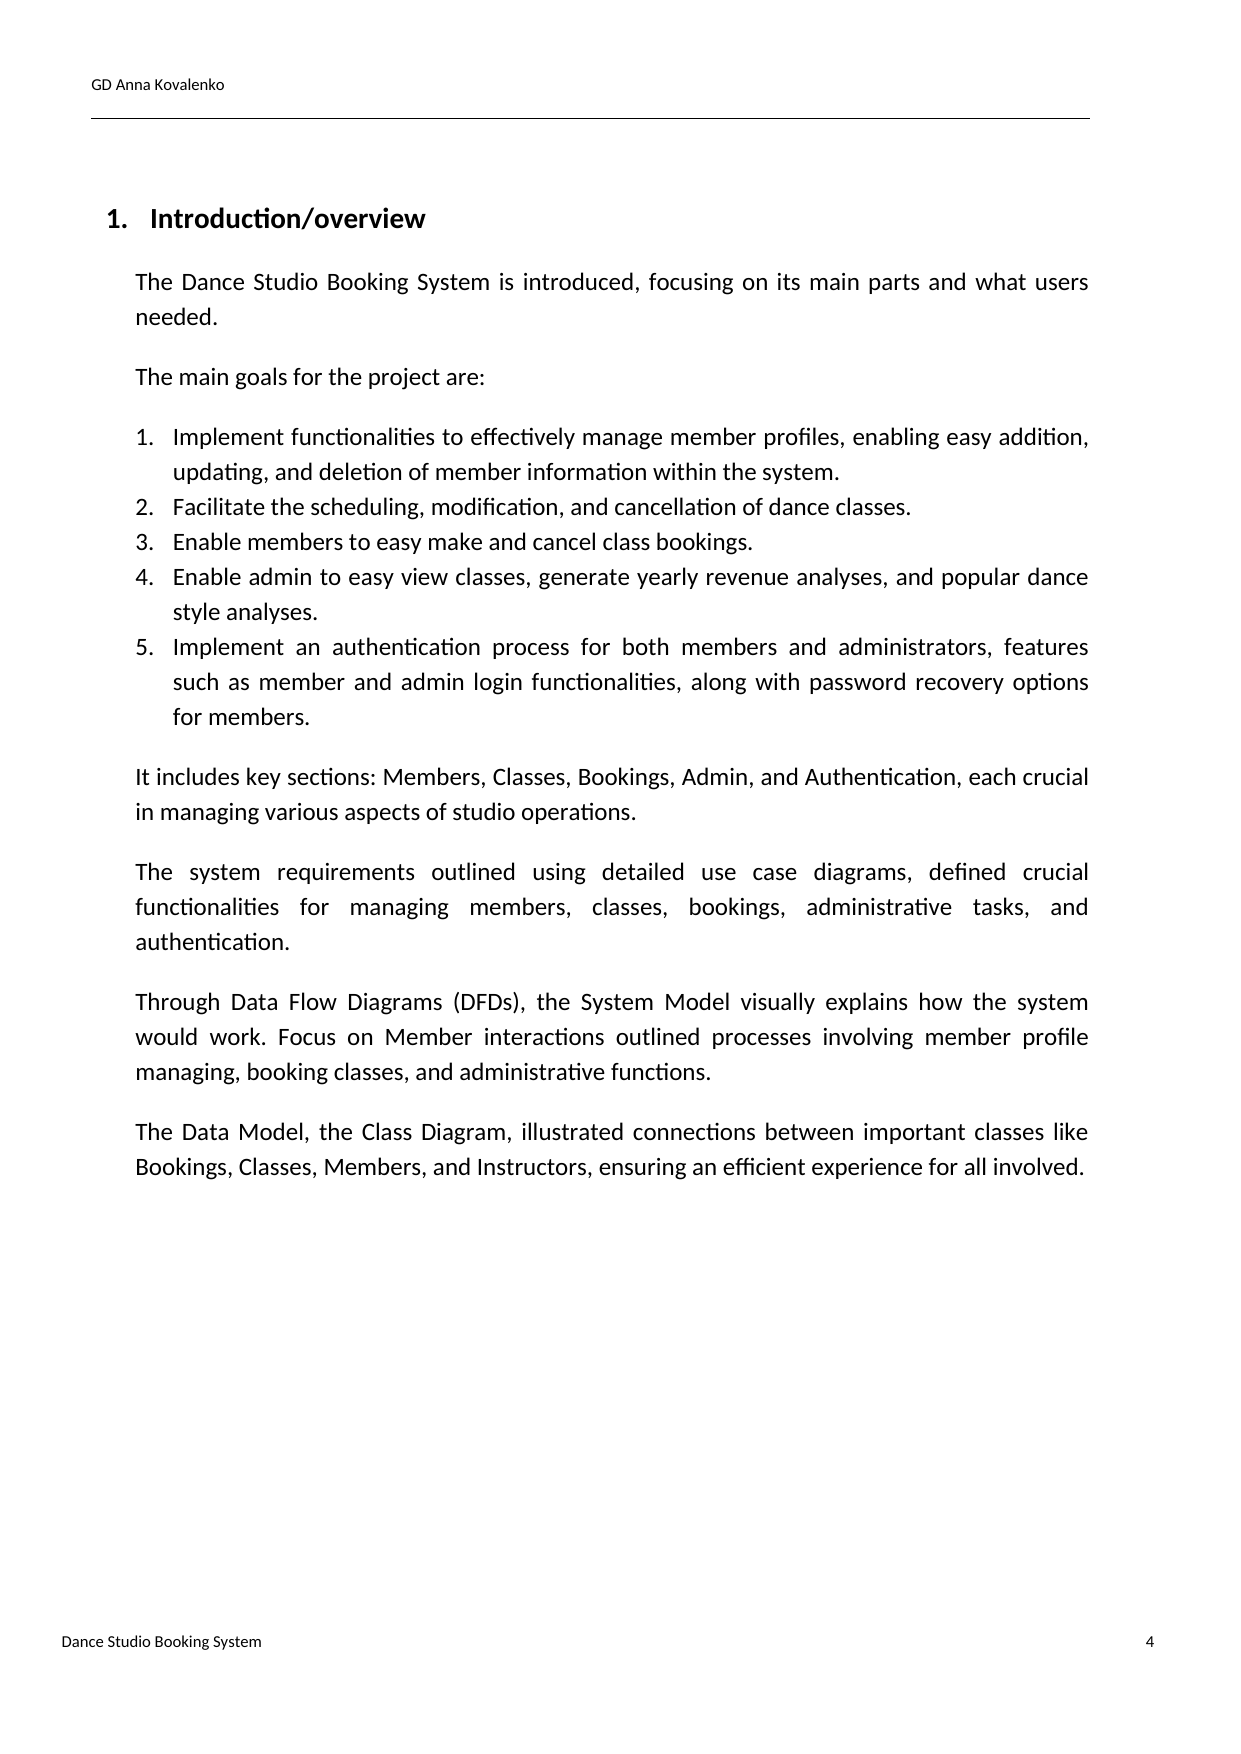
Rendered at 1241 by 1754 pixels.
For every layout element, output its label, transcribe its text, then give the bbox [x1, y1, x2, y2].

list Enable admin to easy view classes, generate yearly revenue analyses, and popular dance style analyses. [135, 561, 1090, 627]
subtitle Introduction/overview [106, 200, 1090, 236]
list Implement functionalities to effectively manage member profiles, enabling easy addition, updating, and deletion of member information within the system. [135, 421, 1090, 487]
list Implement an authentication process for both members and administrators, features such as member and admin login functionalities, along with password recovery options for members. [135, 631, 1090, 732]
text It includes key sections: Members, Classes, Bookings, Admin, and Authentication, each crucial in managing various aspects of studio operations. [135, 761, 1090, 827]
list Enable members to easy make and cancel class bookings. [135, 526, 1090, 557]
text The Data Model, the Class Diagram, illustrated connections between important classes like Bookings, Classes, Members, and Instructors, ensuring an efficient experience for all involved. [135, 1116, 1090, 1182]
text The Dance Studio Booking System is introduced, focusing on its main parts and what users needed. [135, 266, 1090, 332]
text The system requirements outlined using detailed use case diagrams, defined crucial functionalities for managing members, classes, bookings, administrative tasks, and authentication. [135, 856, 1090, 957]
list Facilitate the scheduling, modification, and cancellation of dance classes. [135, 491, 1090, 522]
text Through Data Flow Diagrams (DFDs), the System Model visually explains how the system would work. Focus on Member interactions outlined processes involving member profile managing, booking classes, and administrative functions. [135, 986, 1090, 1087]
text The main goals for the project are: [135, 361, 1090, 392]
